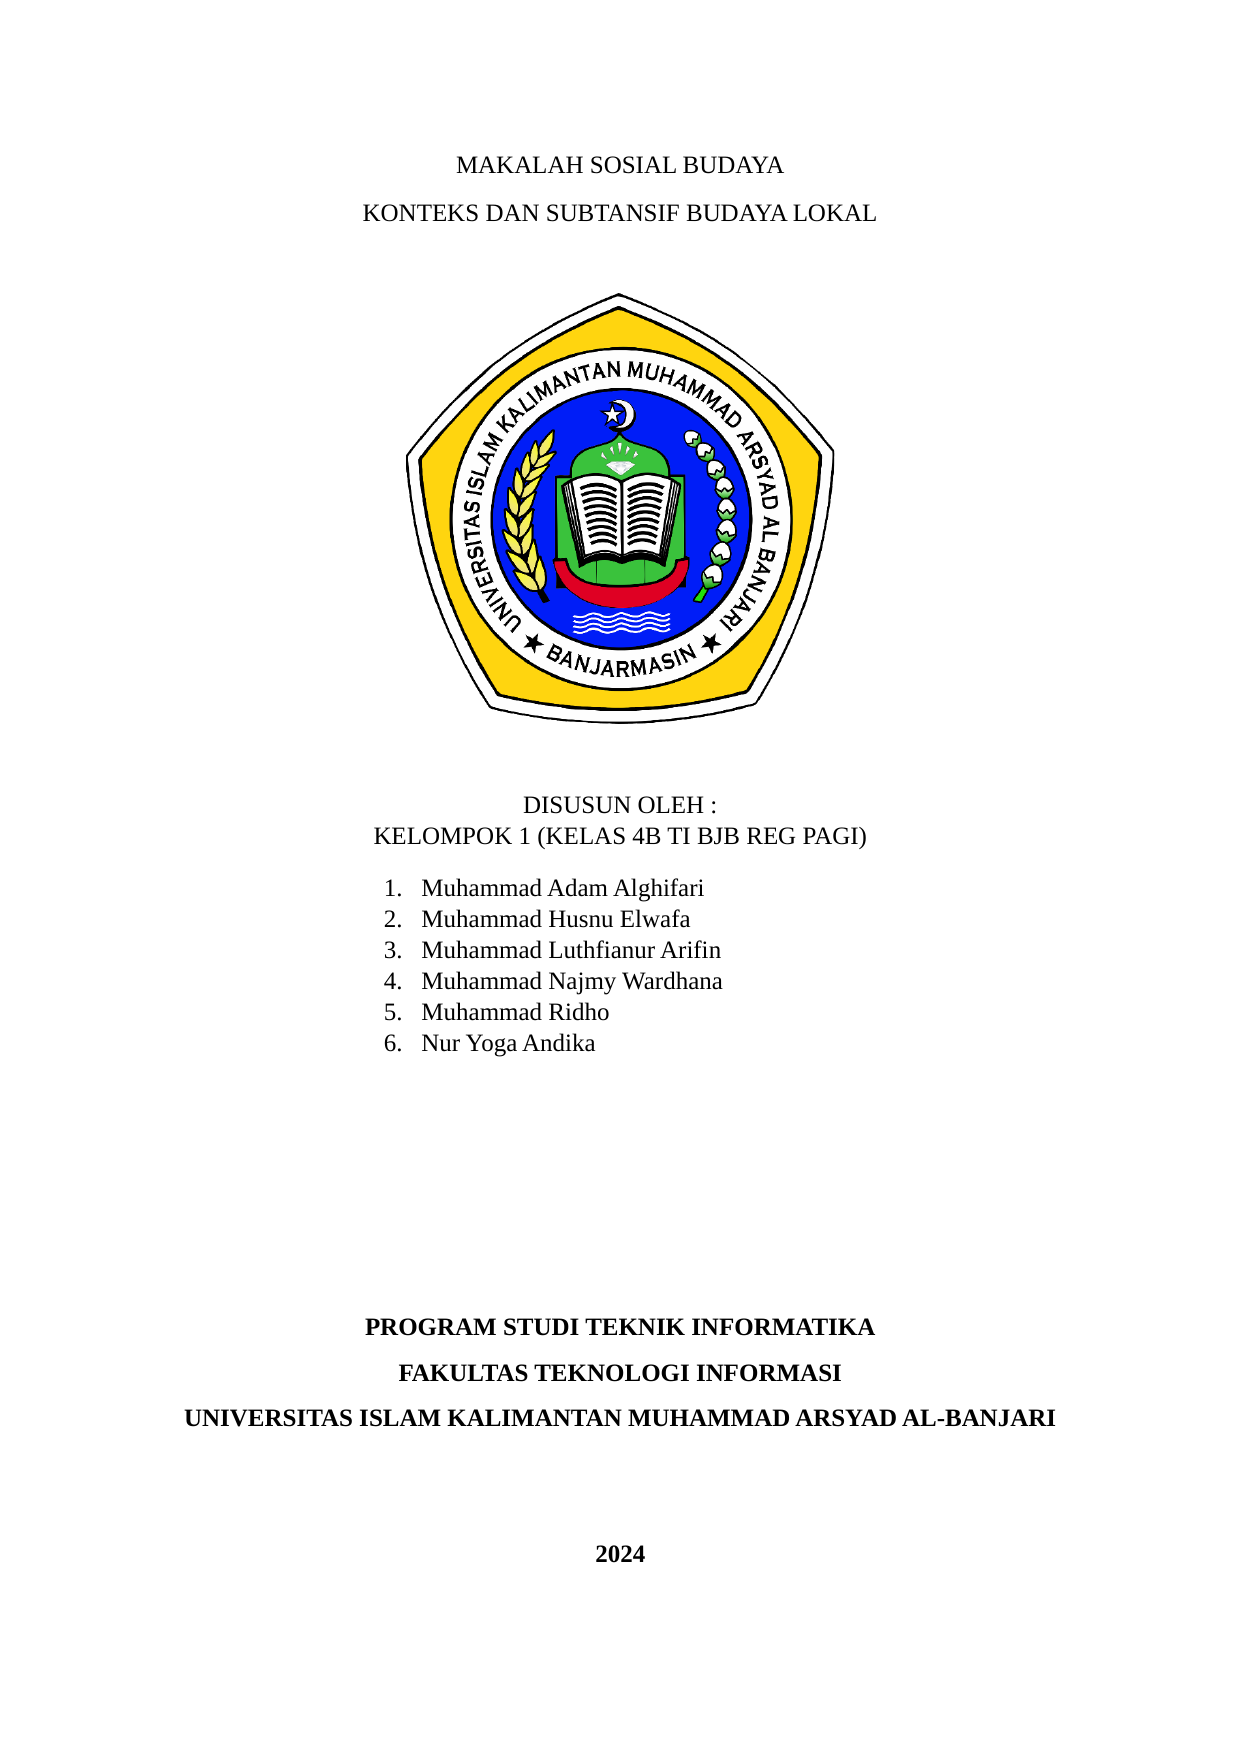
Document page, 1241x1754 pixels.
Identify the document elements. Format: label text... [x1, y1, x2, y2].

text KELOMPOK 1 (KELAS 4B TI BJB REG PAGI) [150, 821, 1090, 850]
text KONTEKS DAN SUBTANSIF BUDAYA LOKAL [150, 198, 1090, 226]
text 2024 [150, 1539, 1090, 1568]
text FAKULTAS TEKNOLOGI INFORMASI [150, 1358, 1090, 1387]
text DISUSUN OLEH : [150, 790, 1090, 819]
text MAKALAH SOSIAL BUDAYA [150, 150, 1090, 179]
picture [406, 293, 835, 724]
text PROGRAM STUDI TEKNIK INFORMATIKA [150, 1312, 1090, 1341]
text UNIVERSITAS ISLAM KALIMANTAN MUHAMMAD ARSYAD AL-BANJARI [150, 1403, 1090, 1432]
